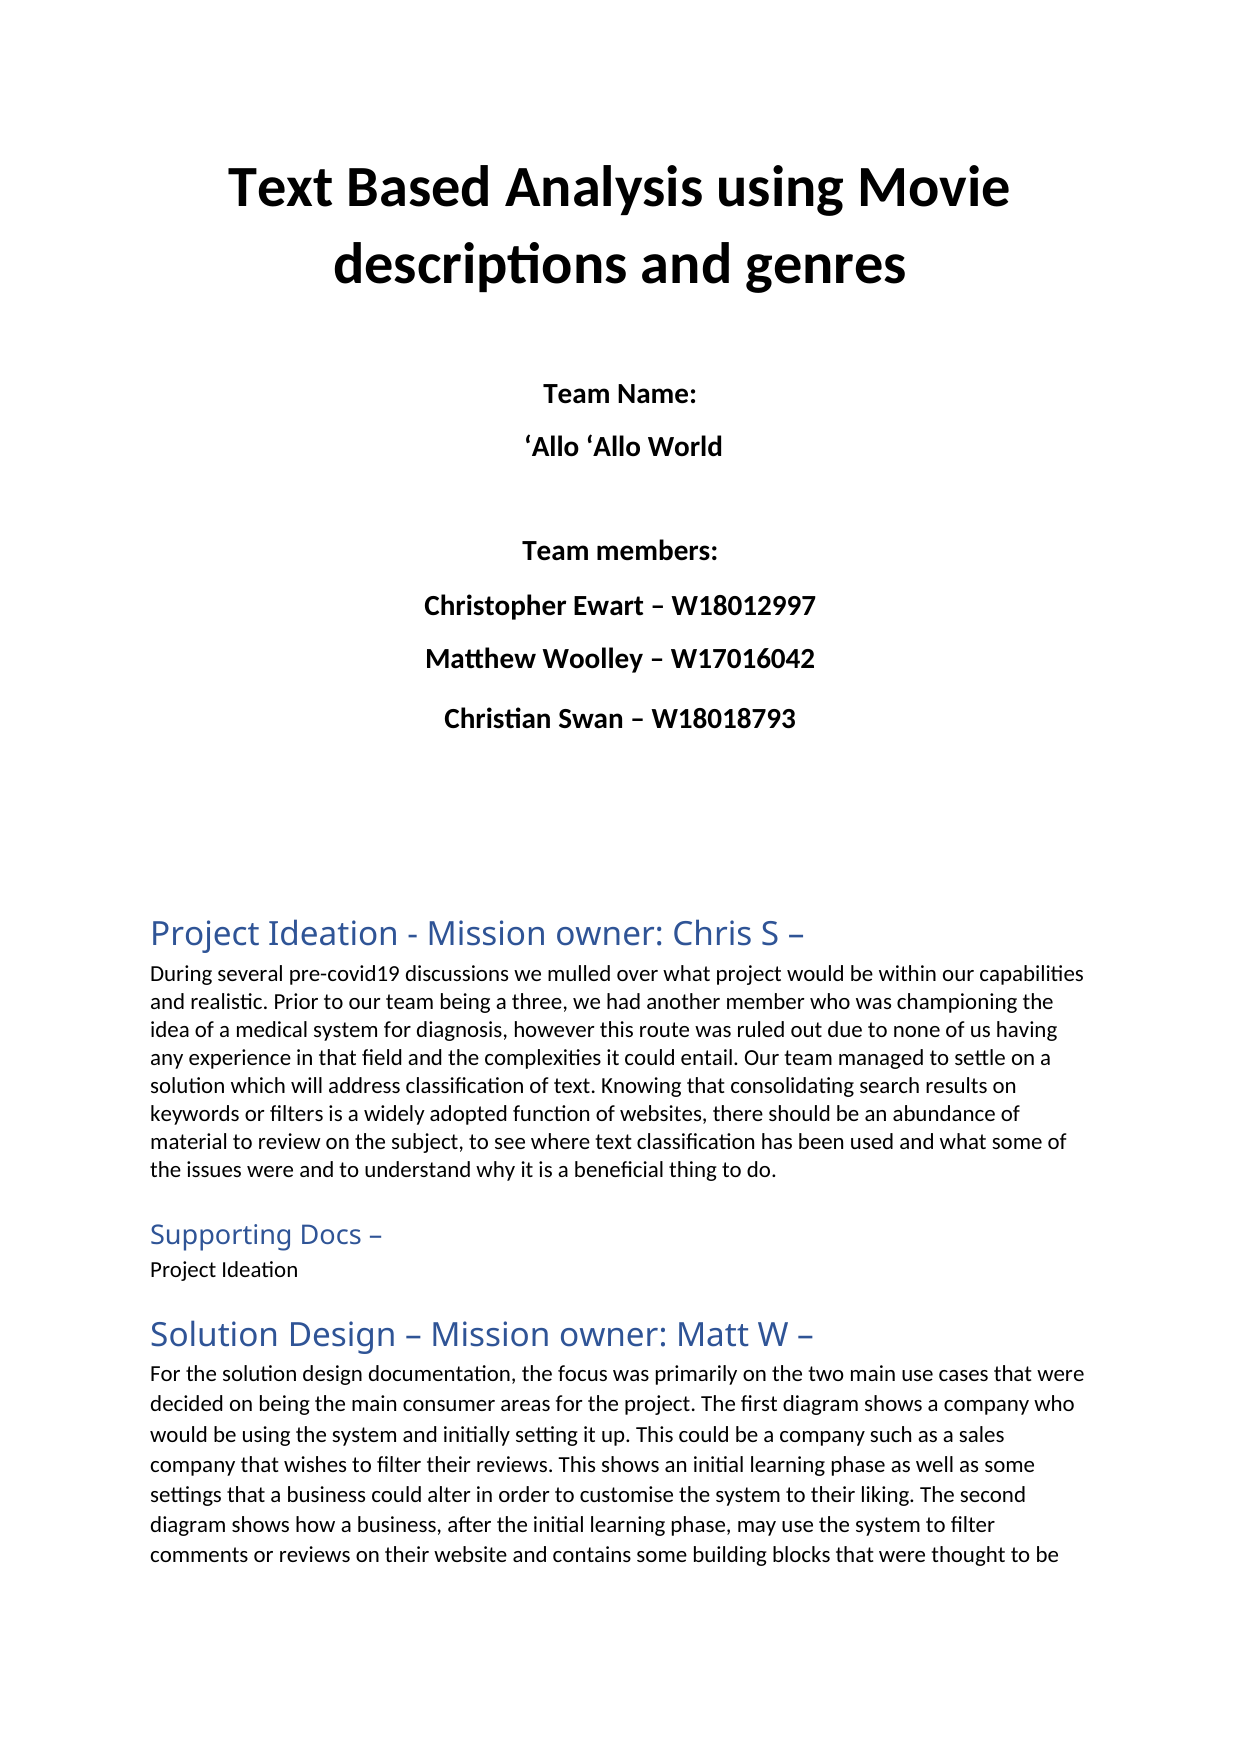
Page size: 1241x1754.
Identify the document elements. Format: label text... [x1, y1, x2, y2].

text Christian Swan – W18018793 [150, 700, 1090, 736]
text ‘Allo ‘Allo World [150, 428, 1090, 463]
text Team members: [150, 532, 1090, 568]
subtitle Project Ideation - Mission owner: Chris S – [150, 910, 1090, 955]
text Christopher Ewart – W18012997 [150, 587, 1090, 623]
text Team Name: [150, 376, 1090, 411]
subtitle Solution Design – Mission owner: Matt W – [150, 1310, 1090, 1356]
subtitle Supporting Docs – [150, 1215, 1090, 1252]
text Matthew Woolley – W17016042 [150, 640, 1090, 675]
text During several pre-covid19 discussions we mulled over what project would be within our capabilities and realistic. Prior to our team being a three, we had another member who was championing the idea of a medical system for diagnosis, however this route was ruled out due to none of us having any experience in that field and the complexities it could entail. Our team managed to settle on a solution which will address classification of text. Knowing that consolidating search results on keywords or filters is a widely adopted function of websites, there should be an abundance of material to review on the subject, to see where text classification has been used and what some of the issues were and to understand why it is a beneficial thing to do. [150, 959, 1090, 1183]
text Project Ideation [150, 1255, 1090, 1283]
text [150, 1359, 1090, 1568]
text Text Based Analysis using Movie descriptions and genres [150, 150, 1090, 298]
